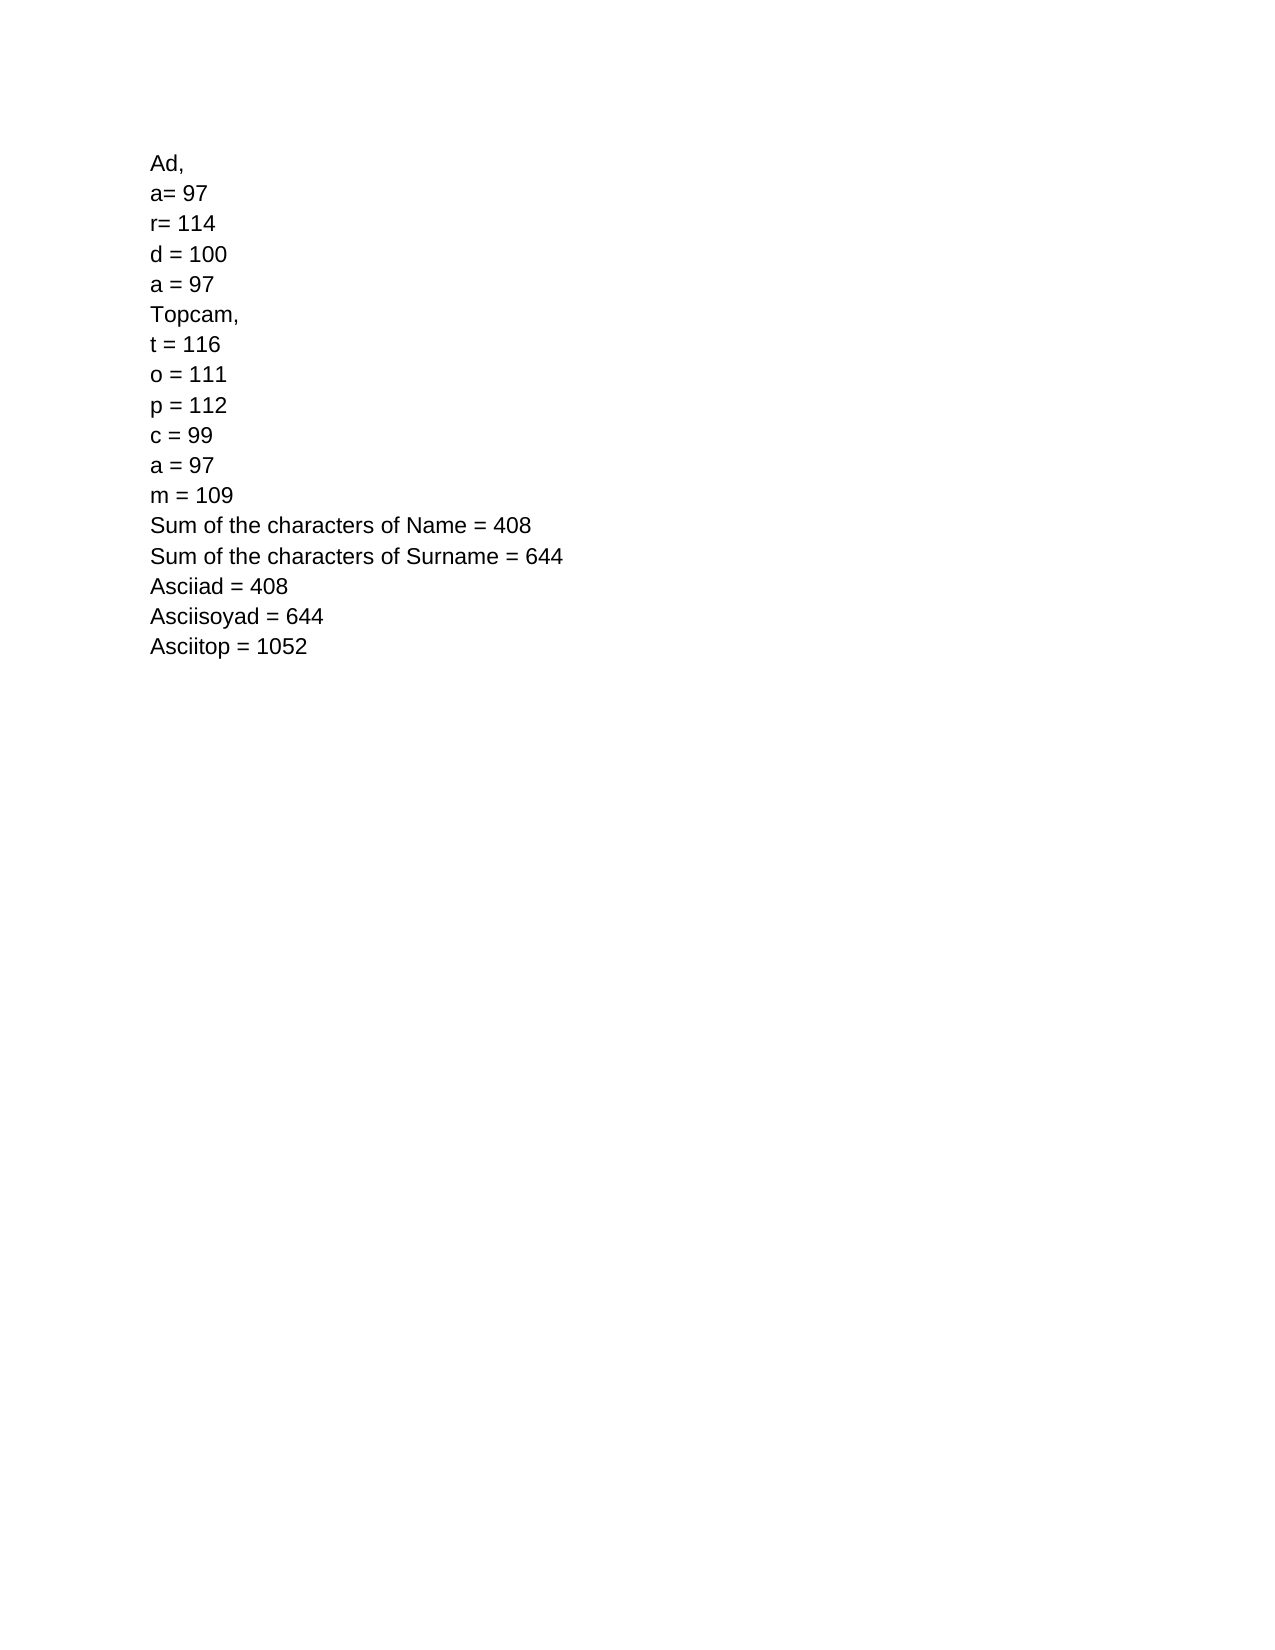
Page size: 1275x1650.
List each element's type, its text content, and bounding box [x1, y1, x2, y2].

text d = 100 [150, 241, 1125, 267]
text m = 109 [150, 482, 1125, 509]
text Asciisoyad = 644 [150, 603, 1125, 629]
text Sum of the characters of Name = 408 [150, 512, 1125, 539]
text t = 116 [150, 331, 1125, 358]
text Ad, [150, 150, 1125, 176]
text o = 111 [150, 361, 1125, 388]
text Topcam, [150, 301, 1125, 327]
text a = 97 [150, 271, 1125, 297]
text Asciitop = 1052 [150, 633, 1125, 660]
text Asciiad = 408 [150, 573, 1125, 599]
text Sum of the characters of Surname = 644 [150, 543, 1125, 569]
text a= 97 [150, 180, 1125, 207]
text r= 114 [150, 210, 1125, 237]
text p = 112 [150, 392, 1125, 418]
text a = 97 [150, 452, 1125, 478]
text c = 99 [150, 422, 1125, 448]
